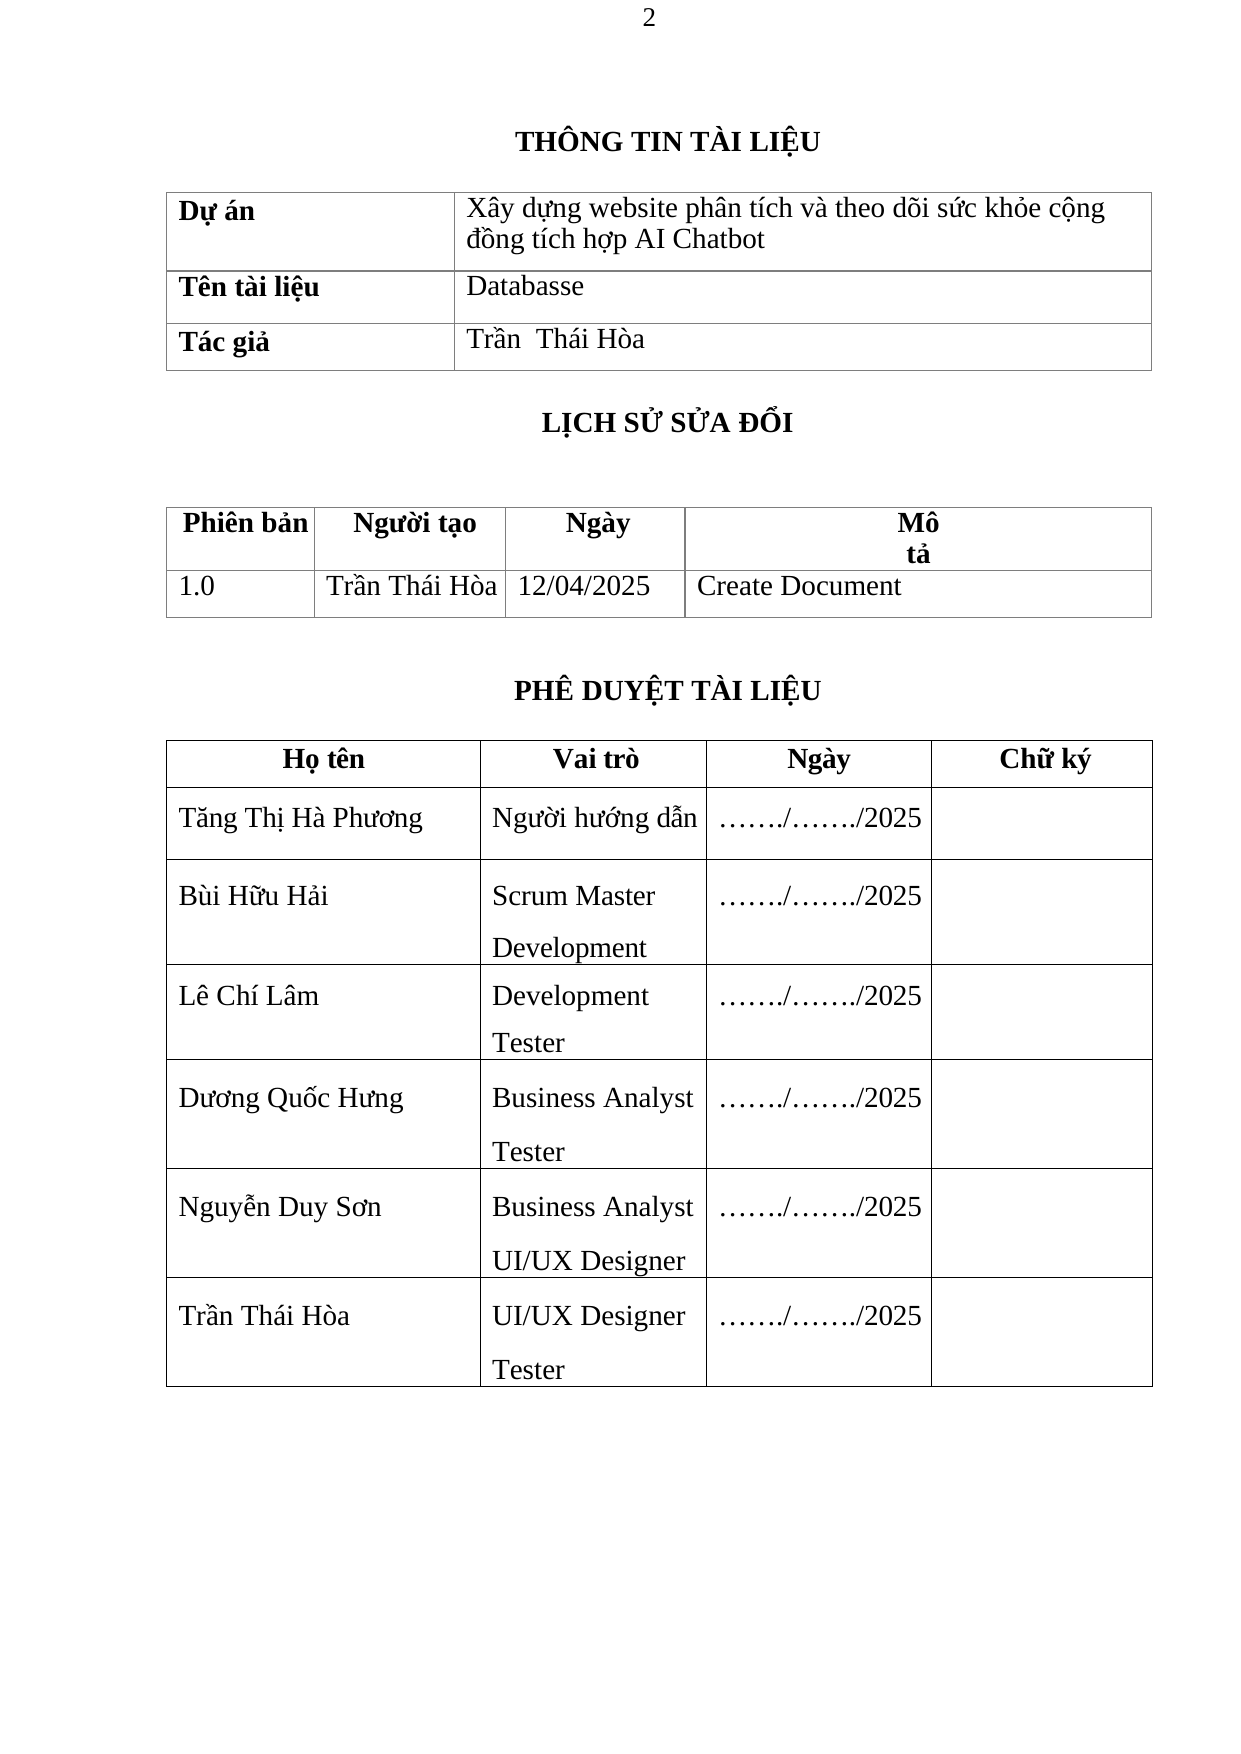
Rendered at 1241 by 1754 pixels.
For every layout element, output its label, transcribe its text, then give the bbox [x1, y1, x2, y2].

table_cell ……./……./2025 [707, 1278, 931, 1386]
table_cell [932, 860, 1152, 964]
table_header Chữ ký [932, 741, 1152, 787]
table_cell Bùi Hữu Hải [167, 860, 480, 964]
table_cell Databasse [455, 272, 1151, 323]
table_cell [932, 788, 1152, 859]
table_cell 1.0 [167, 571, 314, 617]
table_header Người tạo [315, 508, 505, 570]
table_cell ……./……./2025 [707, 965, 931, 1058]
table_cell Dương Quốc Hưng [167, 1060, 480, 1167]
table_cell Scrum Master Development [481, 860, 706, 964]
table_header Dự án [167, 193, 454, 270]
table_cell Business Analyst Tester [481, 1060, 706, 1167]
table_cell ……./……./2025 [707, 1060, 931, 1167]
table_header Họ tên [167, 741, 480, 787]
table_cell Tên tài liệu [167, 272, 454, 323]
table_cell Nguyễn Duy Sơn [167, 1169, 480, 1277]
table_cell Trần Thái Hòa [167, 1278, 480, 1386]
table_header Mô tả [686, 508, 1151, 570]
table_cell ……./……./2025 [707, 788, 931, 859]
table_header Phiên bản [167, 508, 314, 570]
table_cell Người hướng dẫn [481, 788, 706, 859]
table_header Ngày [707, 741, 931, 787]
table_cell 12/04/2025 [506, 571, 684, 617]
table_header Ngày [506, 508, 684, 570]
subtitle LỊCH SỬ SỬA ĐỔI [528, 406, 874, 439]
table_header Xây dựng website phân tích và theo dõi sức khỏe cộng đồng tích hợp AI Chatbot [455, 193, 1151, 270]
table_cell [932, 1169, 1152, 1277]
table_cell ……./……./2025 [707, 860, 931, 964]
text PHÊ DUYỆT TÀI LIỆU [461, 673, 874, 707]
table_cell Lê Chí Lâm [167, 965, 480, 1058]
table_cell Create Document [686, 571, 1151, 617]
table_cell [932, 965, 1152, 1058]
table_cell Tăng Thị Hà Phương [167, 788, 480, 859]
table_cell ……./……./2025 [707, 1169, 931, 1277]
table_cell Tác giả [167, 324, 454, 370]
table_cell [932, 1060, 1152, 1167]
table_cell Trần Thái Hòa [315, 571, 505, 617]
text THÔNG TIN TÀI LIỆU [461, 124, 874, 158]
table_cell Trần Thái Hòa [455, 324, 1151, 370]
table_cell Development Tester [481, 965, 706, 1058]
table_header Vai trò [481, 741, 706, 787]
table_cell UI/UX Designer Tester [481, 1278, 706, 1386]
table_cell Business Analyst UI/UX Designer [481, 1169, 706, 1277]
table_cell [932, 1278, 1152, 1386]
